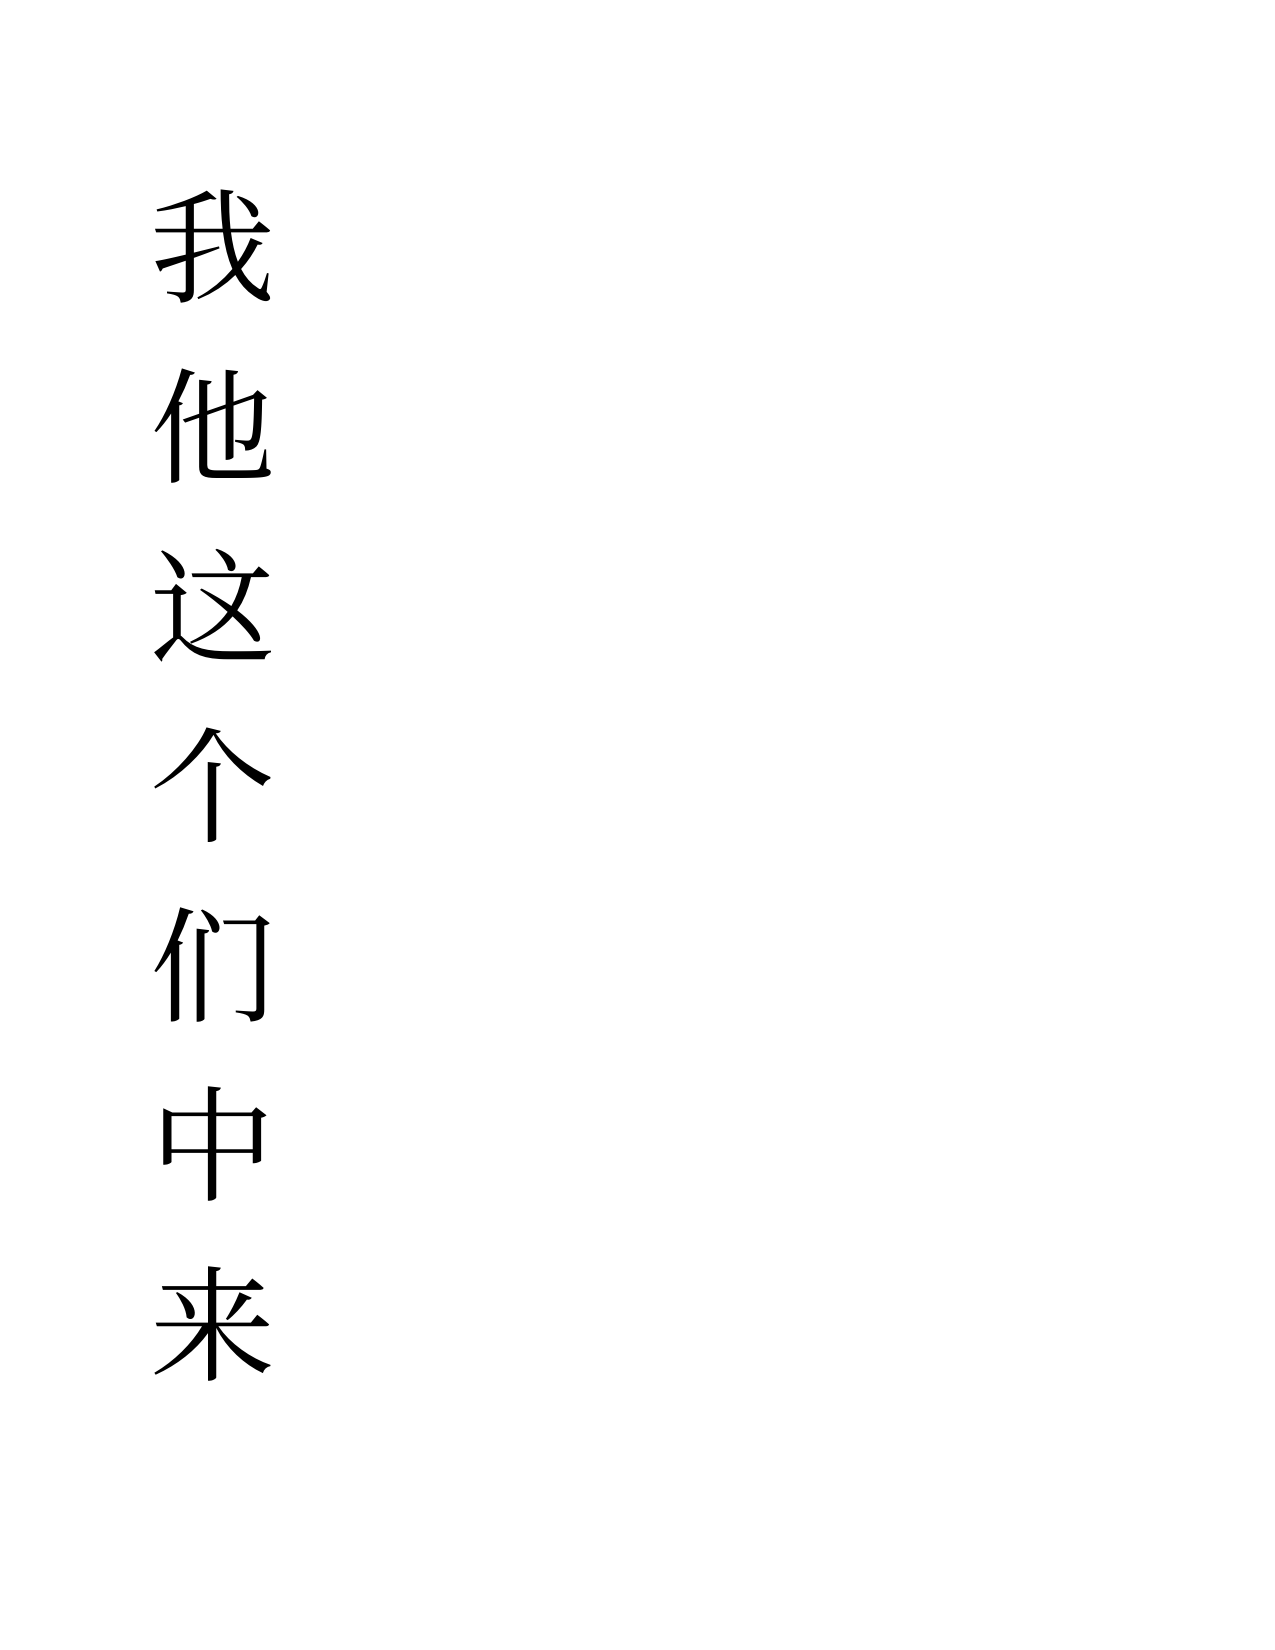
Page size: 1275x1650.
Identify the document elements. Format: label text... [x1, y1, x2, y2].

text 这 [150, 509, 1125, 689]
text 们 [150, 868, 1125, 1048]
text 个 [150, 689, 1125, 868]
text 我 [150, 150, 1125, 329]
text 来 [150, 1227, 1125, 1407]
text 中 [150, 1048, 1125, 1227]
text 他 [150, 329, 1125, 509]
